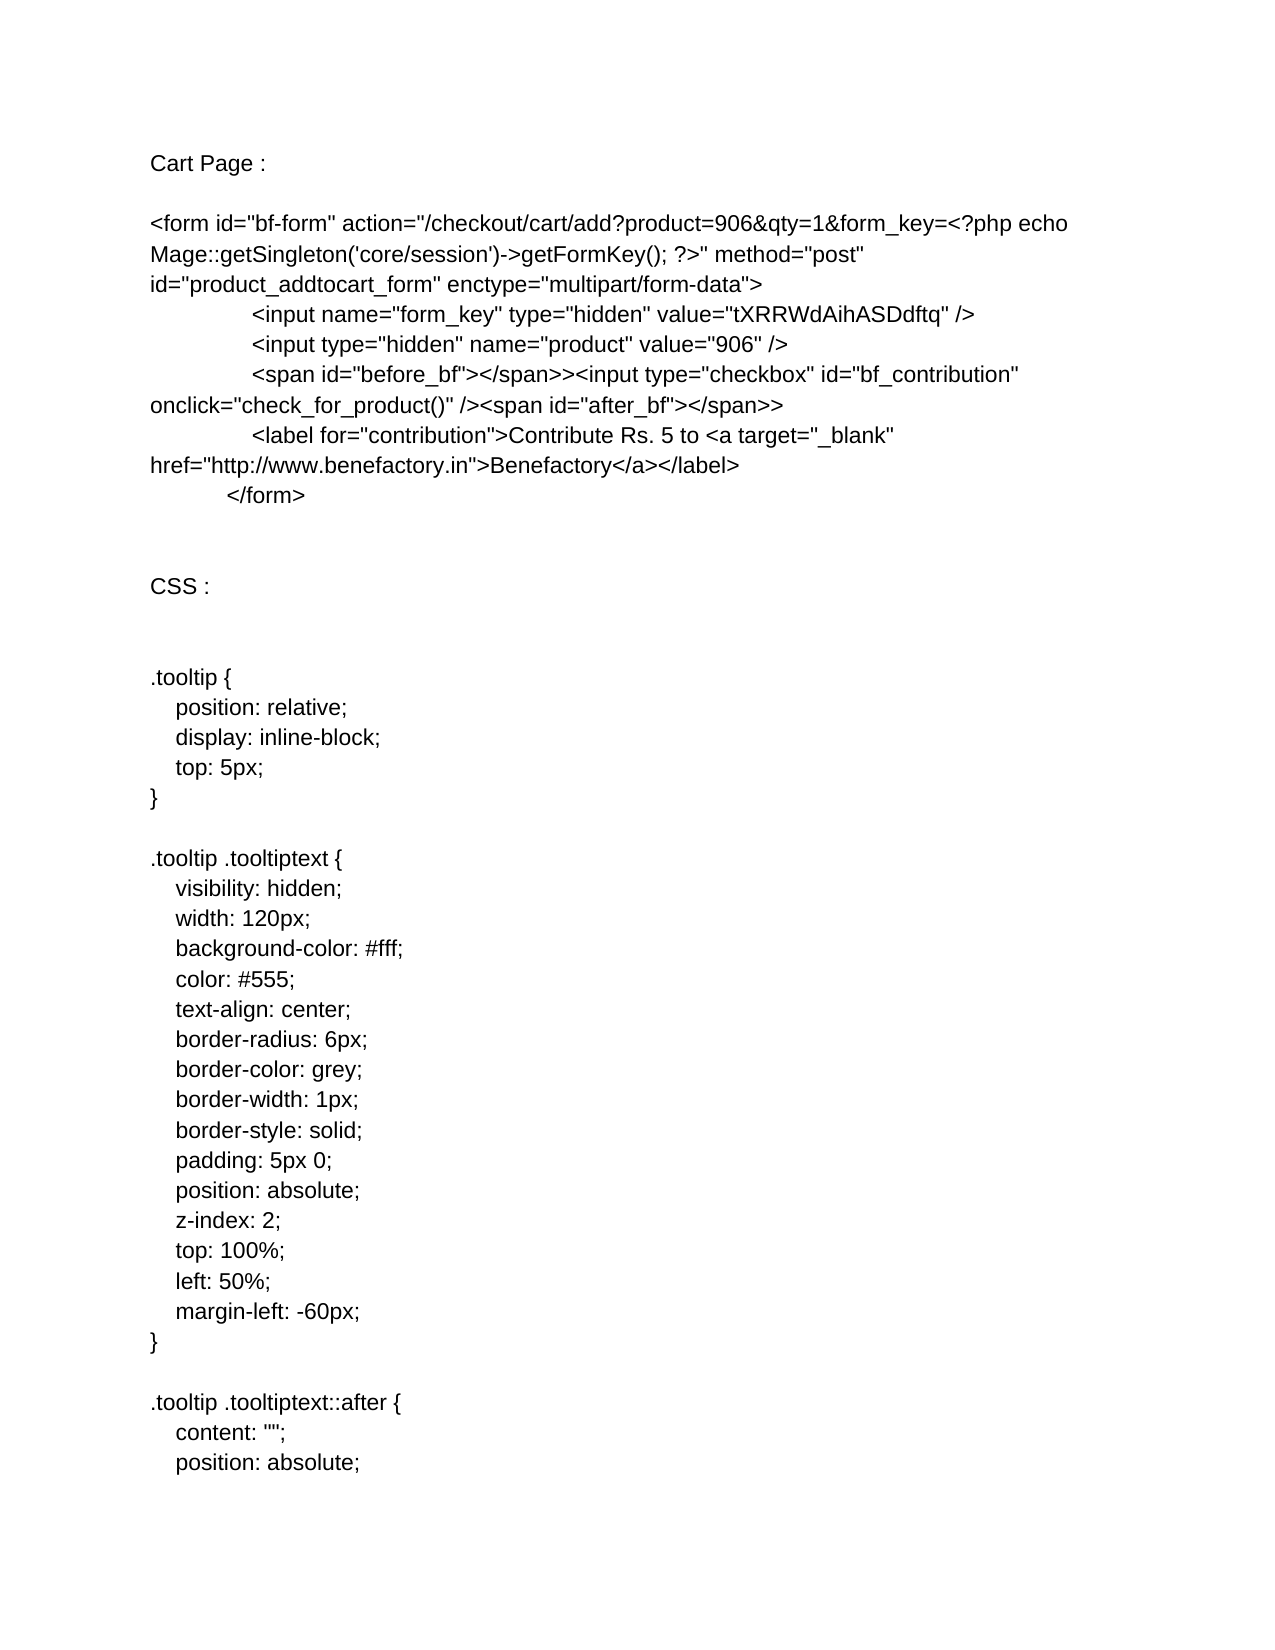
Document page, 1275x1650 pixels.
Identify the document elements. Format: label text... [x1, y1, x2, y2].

text margin-left: -60px; [150, 1298, 1125, 1324]
text .tooltip .tooltiptext { [150, 845, 1125, 871]
text <label for="contribution">Contribute Rs. 5 to <a target="_blank" href="http://www.benefactory.in">Benefactory</a></label> [150, 422, 1125, 478]
text visibility: hidden; [150, 875, 1125, 901]
text top: 5px; [150, 754, 1125, 781]
text width: 120px; [150, 905, 1125, 932]
text } [150, 1328, 1125, 1354]
text <input name="form_key" type="hidden" value="tXRRWdAihASDdftq" /> [150, 301, 1125, 327]
text display: inline-block; [150, 724, 1125, 750]
text Cart Page : [150, 150, 1125, 176]
text <form id="bf-form" action="/checkout/cart/add?product=906&qty=1&form_key=<?php echo Mage::getSingleton('core/session')->getFormKey(); ?>" method="post" id="product_addtocart_form" enctype="multipart/form-data"> [150, 210, 1125, 297]
text top: 100%; [150, 1237, 1125, 1264]
text border-style: solid; [150, 1117, 1125, 1143]
text z-index: 2; [150, 1207, 1125, 1234]
text left: 50%; [150, 1268, 1125, 1294]
text text-align: center; [150, 996, 1125, 1022]
text content: ""; [150, 1419, 1125, 1445]
text CSS : [150, 573, 1125, 599]
text <span id="before_bf"></span>><input type="checkbox" id="bf_contribution" onclick="check_for_product()" /><span id="after_bf"></span>> [150, 361, 1125, 418]
text <input type="hidden" name="product" value="906" /> [150, 331, 1125, 358]
text border-radius: 6px; [150, 1026, 1125, 1052]
text </form> [150, 482, 1125, 509]
text position: absolute; [150, 1177, 1125, 1203]
text .tooltip { [150, 663, 1125, 690]
text position: absolute; [150, 1449, 1125, 1475]
text } [150, 784, 1125, 811]
text padding: 5px 0; [150, 1147, 1125, 1173]
text background-color: #fff; [150, 935, 1125, 962]
text position: relative; [150, 694, 1125, 720]
text .tooltip .tooltiptext::after { [150, 1388, 1125, 1415]
text border-color: grey; [150, 1056, 1125, 1083]
text color: #555; [150, 966, 1125, 992]
text border-width: 1px; [150, 1086, 1125, 1113]
